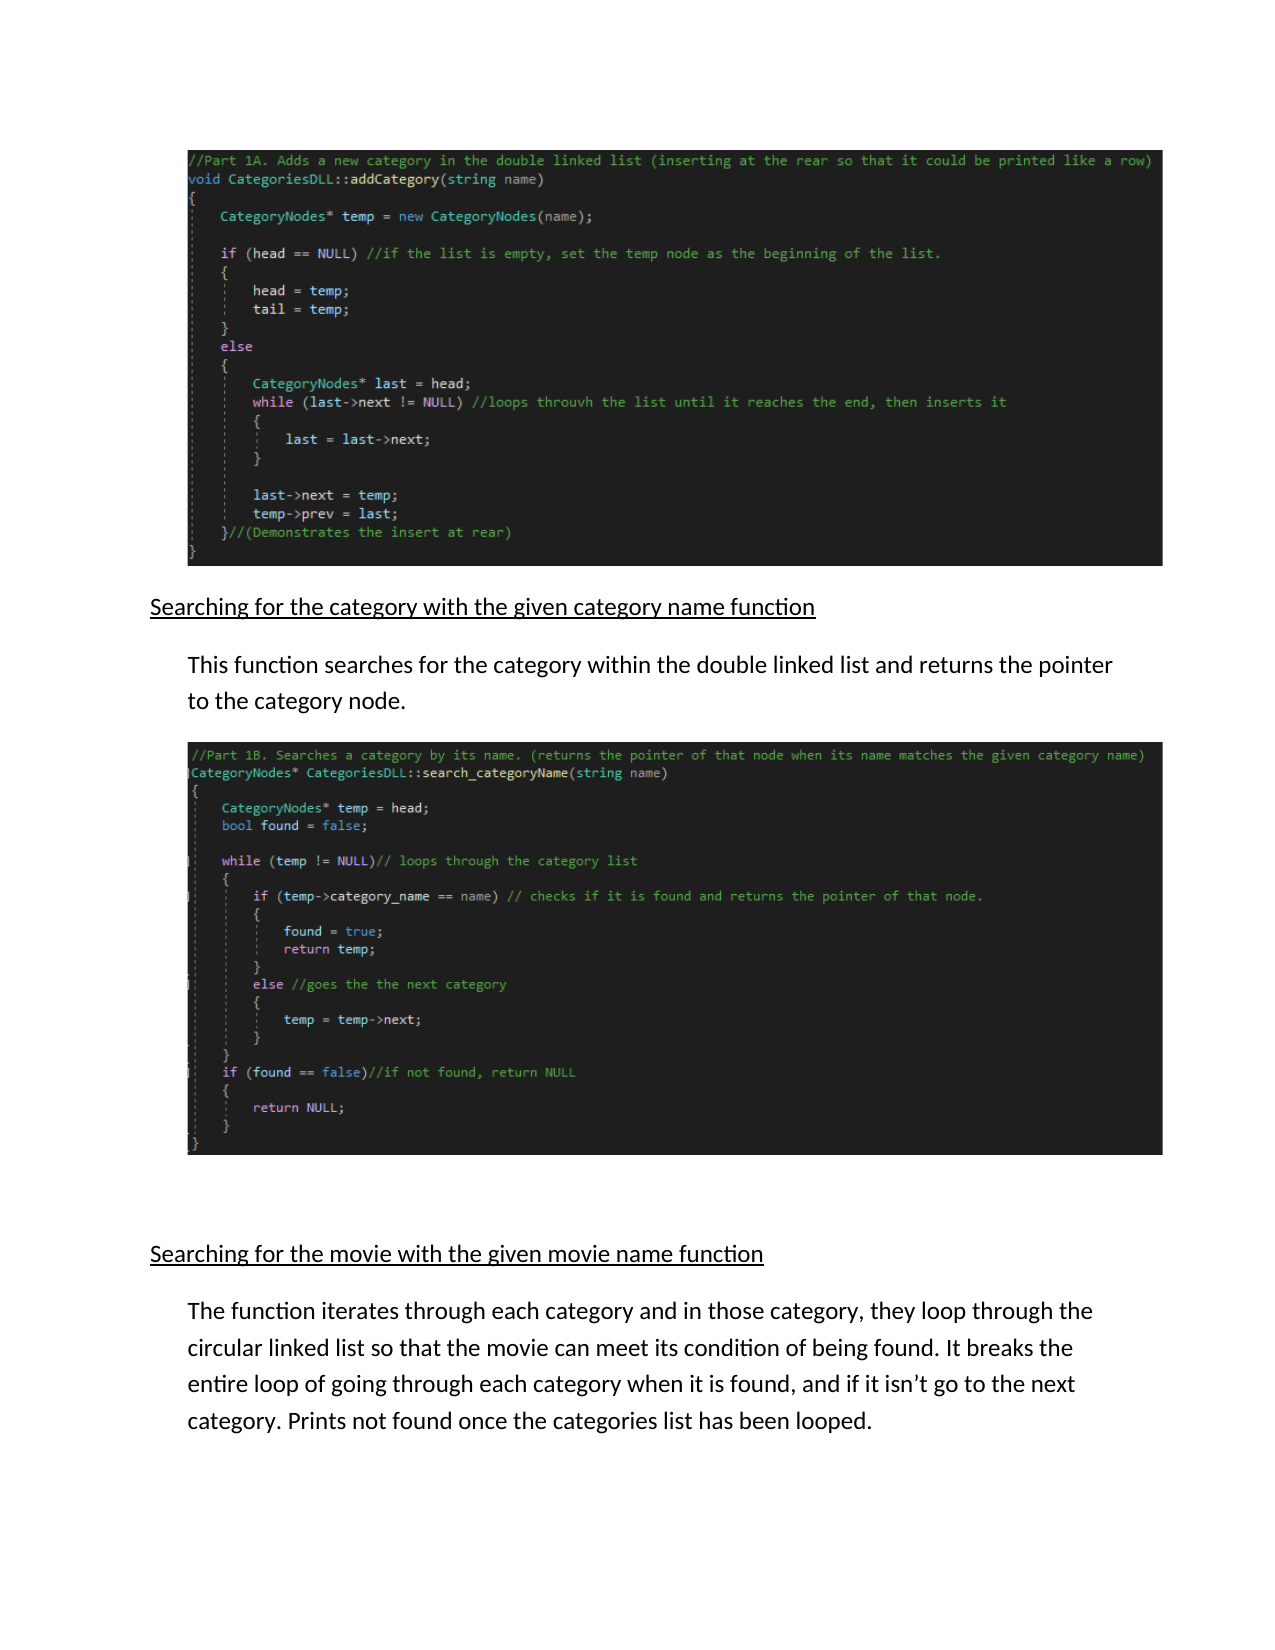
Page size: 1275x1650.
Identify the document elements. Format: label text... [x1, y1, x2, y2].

text Searching for the movie with the given movie name function [150, 1238, 1125, 1268]
text This function searches for the category within the double linked list and returns the pointer to the category node. [187, 649, 1125, 716]
picture [187, 742, 1163, 1155]
text The function iterates through each category and in those category, they loop through the circular linked list so that the movie can meet its condition of being found. It breaks the entire loop of going through each category when it is found, and if it isn’t go to the next category. Prints not found once the categories list has been looped. [187, 1295, 1125, 1436]
picture [187, 150, 1163, 566]
text Searching for the category with the given category name function [150, 591, 1125, 622]
